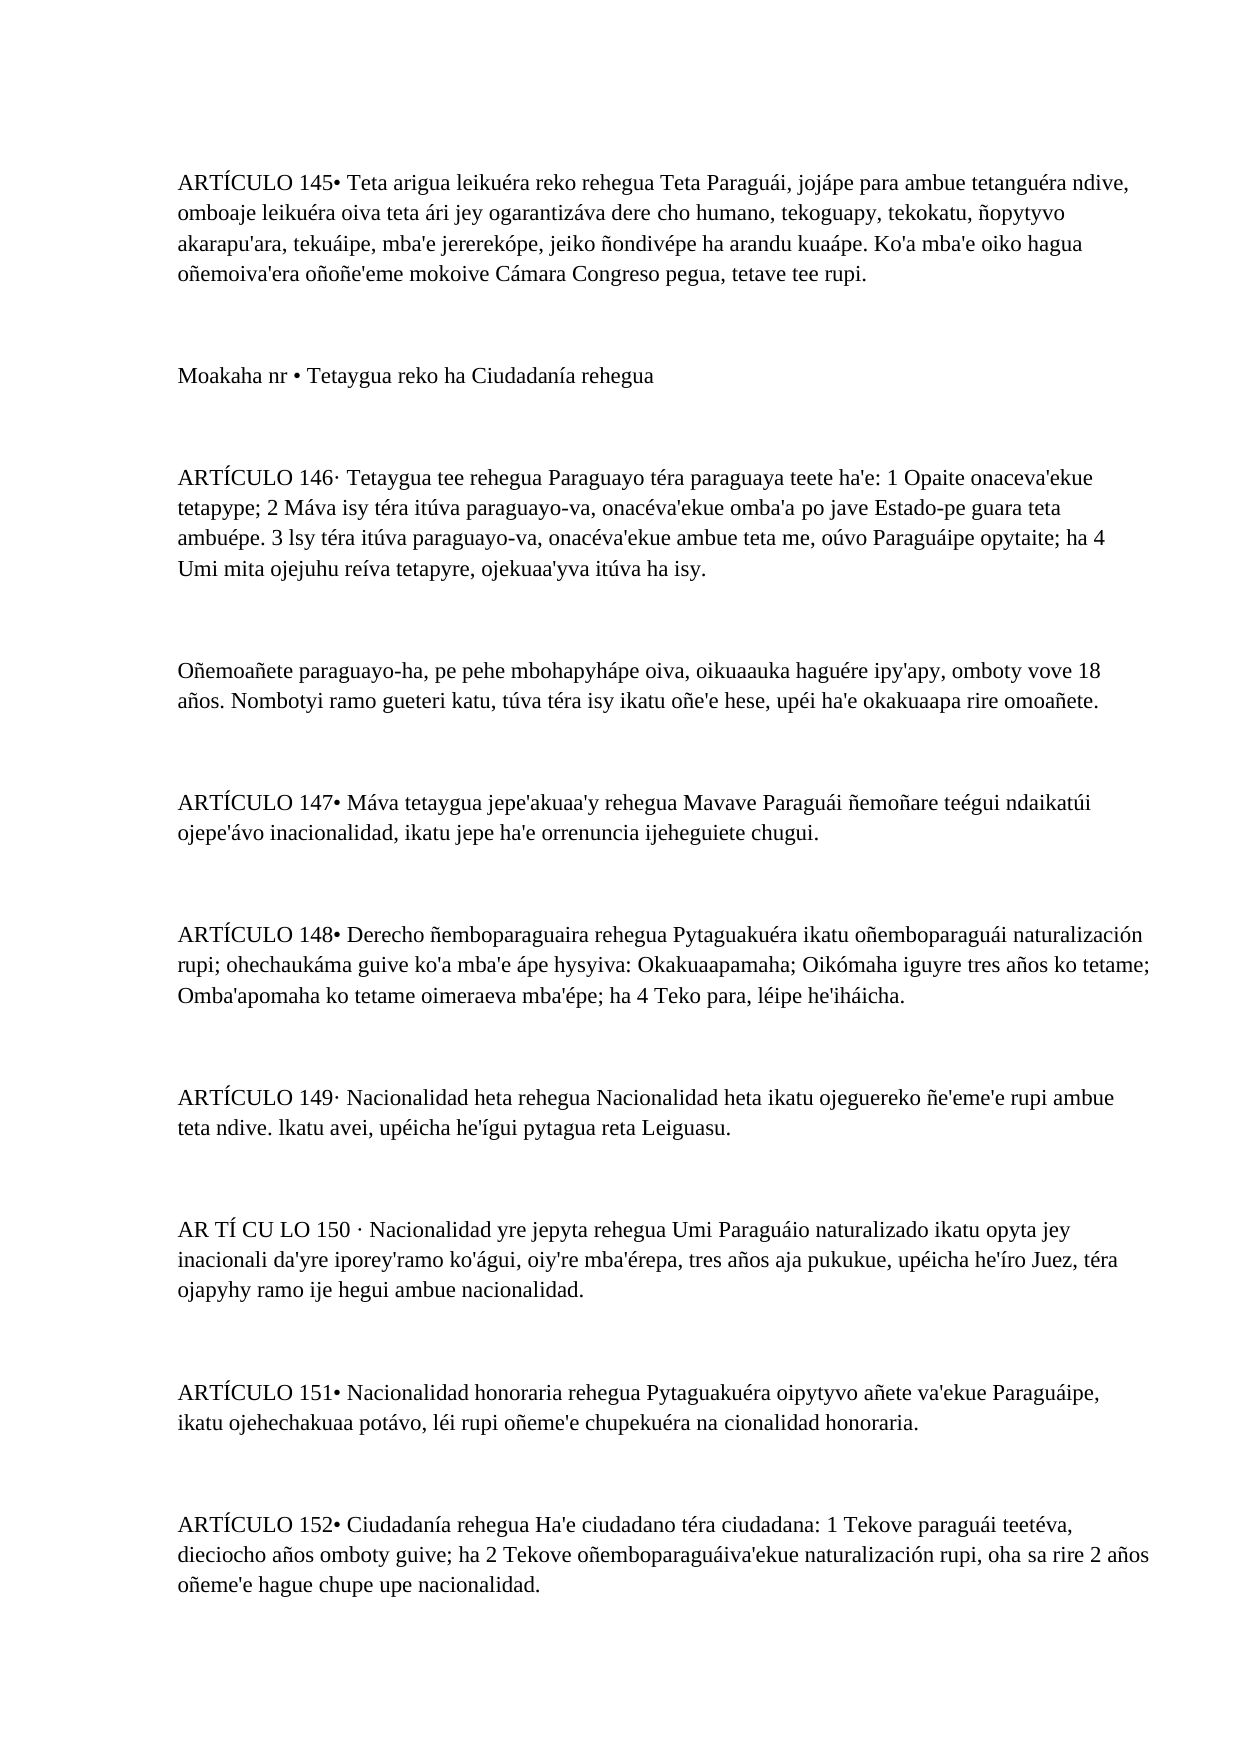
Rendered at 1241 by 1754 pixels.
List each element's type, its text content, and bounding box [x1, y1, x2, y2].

text Oñemoañete paraguayo-ha, pe pehe mbohapyhápe oiva, oikuaauka haguére ipy'apy, omboty vove 18 años. Nombotyi ramo gueteri katu, túva téra isy ikatu oñe'e hese, upéi ha'e okakuaapa rire omoañete. [177, 657, 1152, 713]
text ARTÍCULO 148• Derecho ñemboparaguaira rehegua Pytaguakuéra ikatu oñemboparaguái naturalización rupi; ohechaukáma guive ko'a mba'e ápe hysyiva: Okakuaapamaha; Oikómaha iguyre tres años ko tetame; Omba'apomaha ko tetame oimeraeva mba'épe; ha 4 Teko para, léipe he'iháicha. [177, 921, 1152, 1008]
text ARTÍCULO 151• Nacionalidad honoraria rehegua Pytaguakuéra oipytyvo añete va'ekue Paraguáipe, ikatu ojehechakuaa potávo, léi rupi oñeme'e chupekuéra na­ cionalidad honoraria. [177, 1378, 1152, 1435]
text ARTÍCULO 145• Teta arigua leikuéra reko rehegua Teta Paraguái, jojápe para ambue tetanguéra ndive, omboaje leikuéra oiva teta ári jey ogarantizáva dere­ cho humano, tekoguapy, tekokatu, ñopytyvo akarapu'ara, tekuáipe, mba'e jererekópe, jeiko ñondivépe ha arandu kuaápe. Ko'a mba'e oiko hagua oñemoiva'era oñoñe'eme mokoive Cámara Congreso pegua, tetave tee rupi. [177, 169, 1152, 286]
text Moakaha nr • Tetaygua reko ha Ciudadanía rehegua [177, 362, 1152, 388]
text ARTÍCULO 149· Nacionalidad heta rehegua Nacionalidad heta ikatu ojeguereko ñe'eme'e rupi ambue teta ndive. lkatu avei, upéicha he'ígui pytagua reta Leiguasu. [177, 1084, 1152, 1140]
text AR TÍ CU LO 150 · Nacionalidad yre jepyta rehegua Umi Paraguáio naturalizado ikatu opyta jey inacionali­ da'yre iporey'ramo ko'águi, oiy're mba'érepa, tres años aja pukukue, upéicha he'íro Juez, téra ojapyhy ramo ije­ hegui ambue nacionalidad. [177, 1216, 1152, 1303]
text ARTÍCULO 147• Máva tetaygua jepe'akuaa'y rehegua Mavave Paraguái ñemoñare teégui ndaikatúi ojepe'ávo inacionalidad, ikatu jepe ha'e orrenuncia ijeheguiete chugui. [177, 789, 1152, 846]
text ARTÍCULO 152• Ciudadanía rehegua Ha'e ciudadano téra ciudadana: 1 Tekove paraguái teetéva, dieciocho años omboty guive; ha 2 Tekove oñemboparaguáiva'ekue naturalización rupi, oha­ sa rire 2 años oñeme'e hague chupe upe nacionalidad. [177, 1511, 1152, 1598]
text ARTÍCULO 146· Tetaygua tee rehegua Paraguayo téra paraguaya teete ha'e: 1 Opaite onaceva'ekue tetapype; 2 Máva isy téra itúva paraguayo-va, onacéva'ekue omba'a­ po jave Estado-pe guara teta ambuépe. 3 lsy téra itúva paraguayo-va, onacéva'ekue ambue teta me, oúvo Paraguáipe opytaite; ha 4 Umi mita ojejuhu reíva tetapyre, ojekuaa'yva itúva ha isy. [177, 464, 1152, 581]
